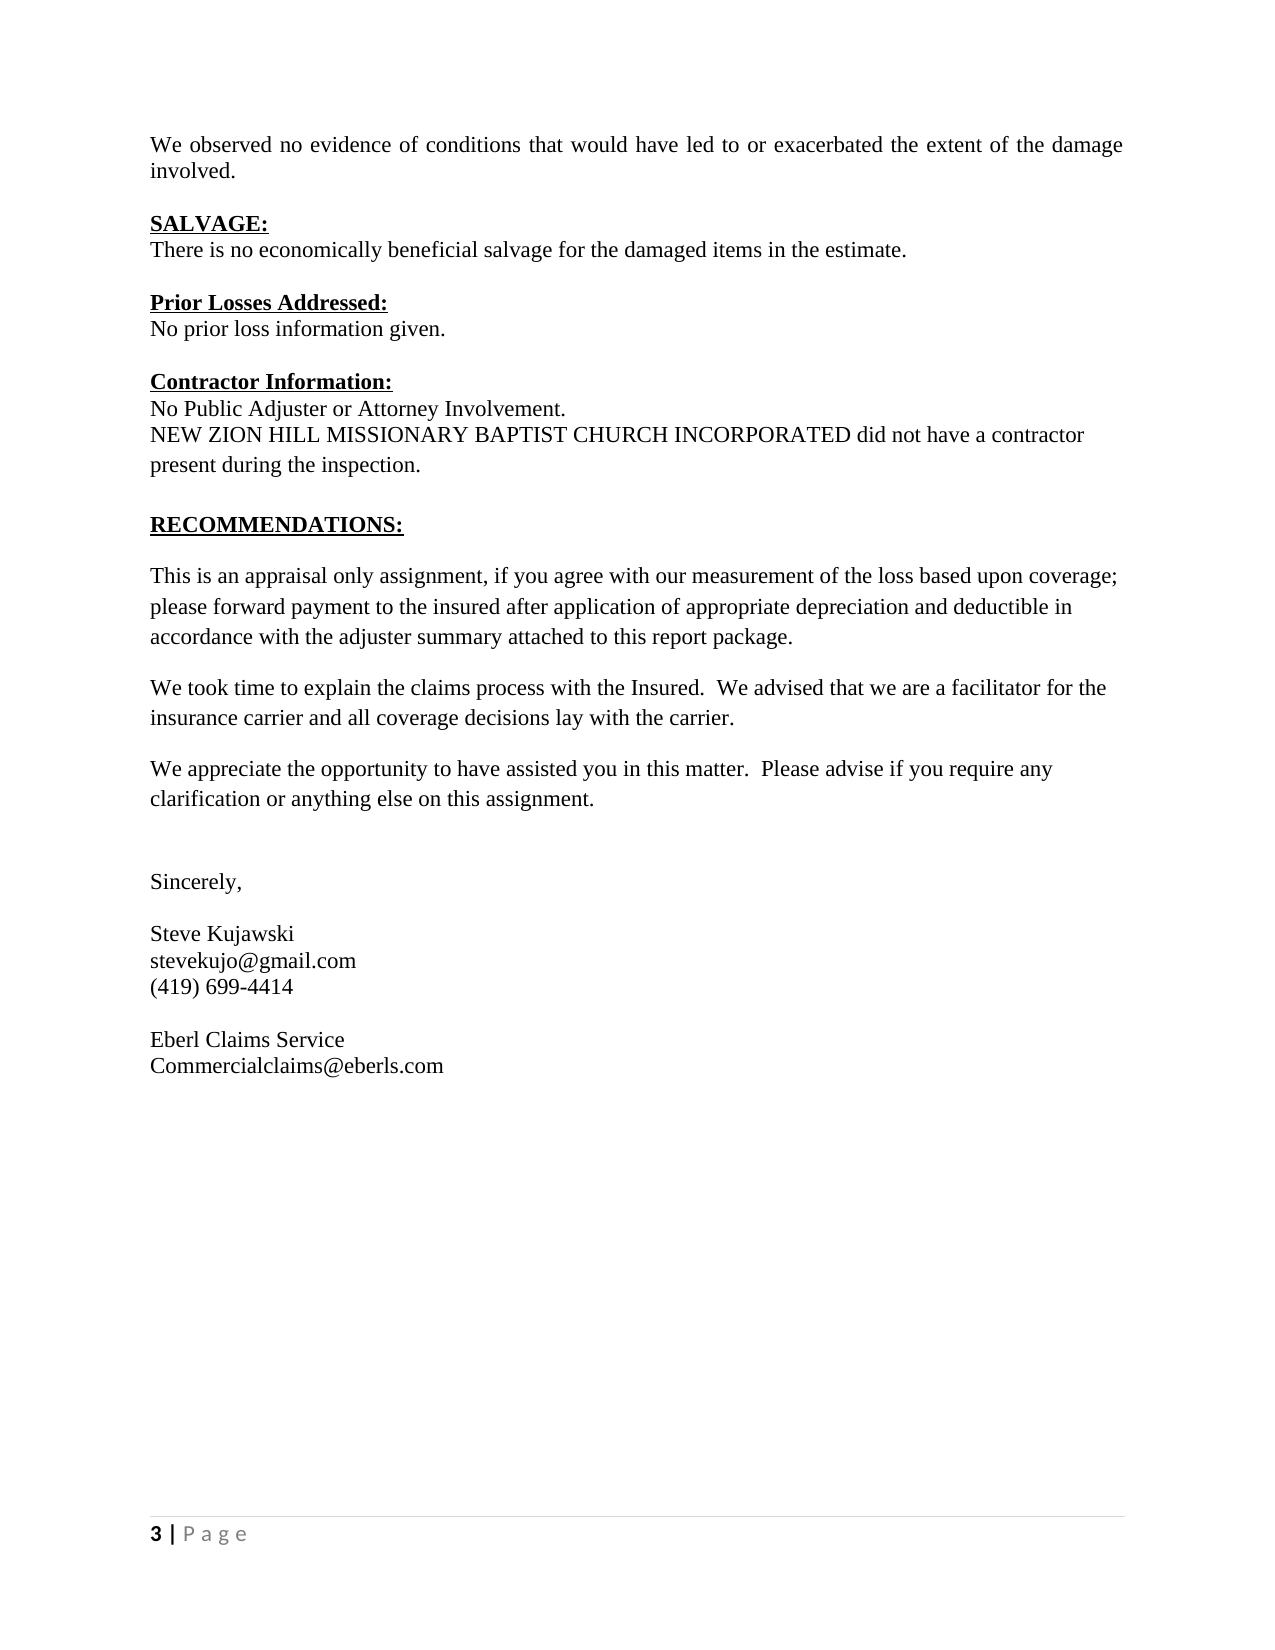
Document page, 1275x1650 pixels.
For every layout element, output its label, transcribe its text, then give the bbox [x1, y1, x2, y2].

text Sincerely, [150, 868, 1125, 894]
text (419) 699-4414 [150, 973, 1125, 999]
text No prior loss information given. [150, 316, 1125, 342]
text No Public Adjuster or Attorney Involvement. [150, 394, 1125, 421]
text RECOMMENDATIONS: [150, 512, 1125, 538]
text Eberl Claims Service [150, 1026, 1125, 1052]
text We took time to explain the claims process with the Insured. We advised that we are a facilitator for the insurance carrier and all coverage decisions lay with the carrier. [150, 674, 1125, 731]
text Steve Kujawski [150, 920, 1125, 947]
text NEW ZION HILL MISSIONARY BAPTIST CHURCH INCORPORATED did not have a contractor present during the inspection. [150, 421, 1125, 477]
text Contractor Information: [150, 368, 1125, 394]
text There is no economically beneficial salvage for the damaged items in the estimate. [150, 236, 1125, 263]
text We observed no evidence of conditions that would have led to or exacerbated the extent of the damage involved. [150, 131, 1125, 184]
text Commercialclaims@eberls.com [150, 1052, 1125, 1078]
text We appreciate the opportunity to have assisted you in this matter. Please advise if you require any clarification or anything else on this assignment. [150, 755, 1125, 812]
text Prior Losses Addressed: [150, 289, 1125, 316]
text SALVAGE: [150, 210, 1125, 236]
text stevekujo@gmail.com [150, 947, 1125, 973]
text This is an appraisal only assignment, if you agree with our measurement of the loss based upon coverage; please forward payment to the insured after application of appropriate depreciation and deductible in accordance with the adjuster summary attached to this report package. [150, 563, 1125, 649]
